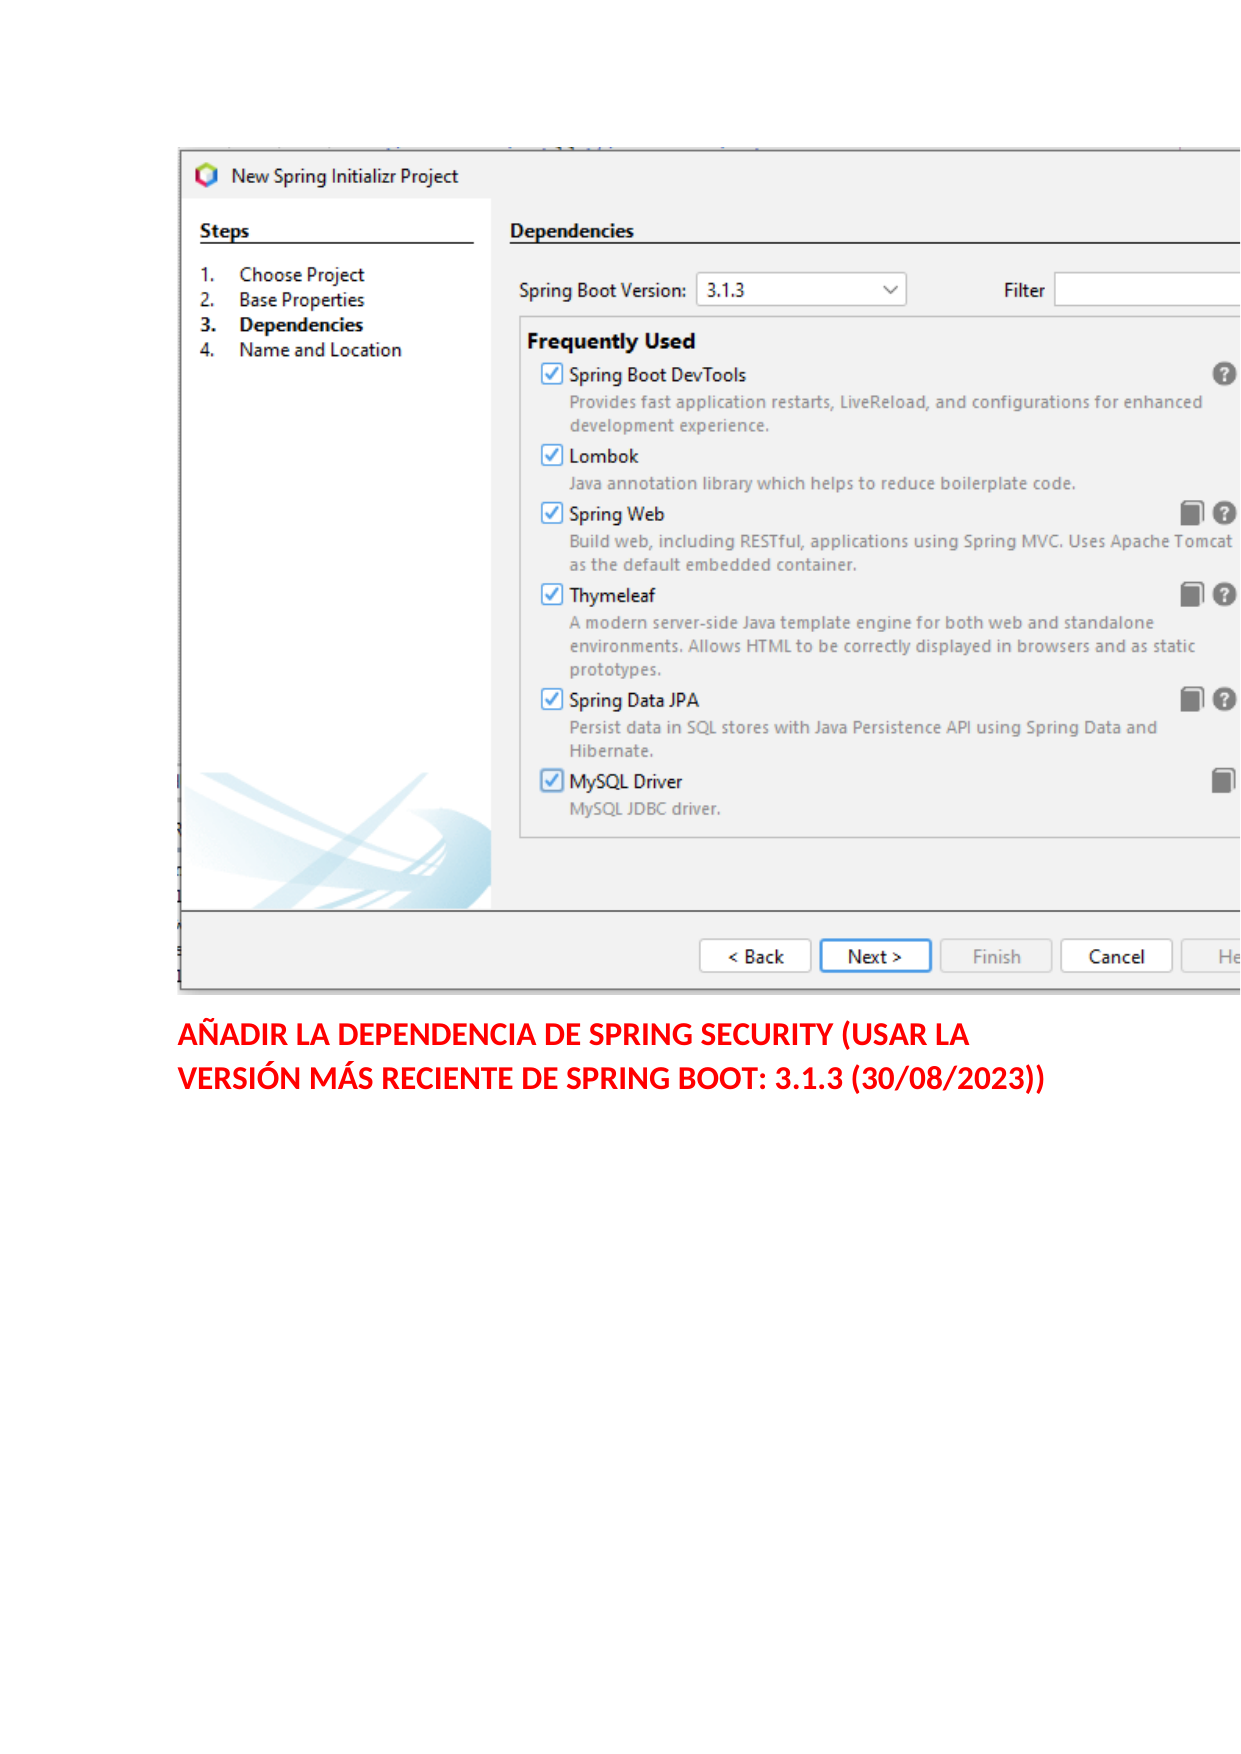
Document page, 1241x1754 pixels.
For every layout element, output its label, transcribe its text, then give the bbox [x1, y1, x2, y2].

picture [177, 147, 1241, 995]
text AÑADIR LA DEPENDENCIA DE SPRING SECURITY (USAR LA VERSIÓN MÁS RECIENTE DE SPRING BOOT: 3.1.3 (30/08/2023)) [177, 1013, 1063, 1098]
